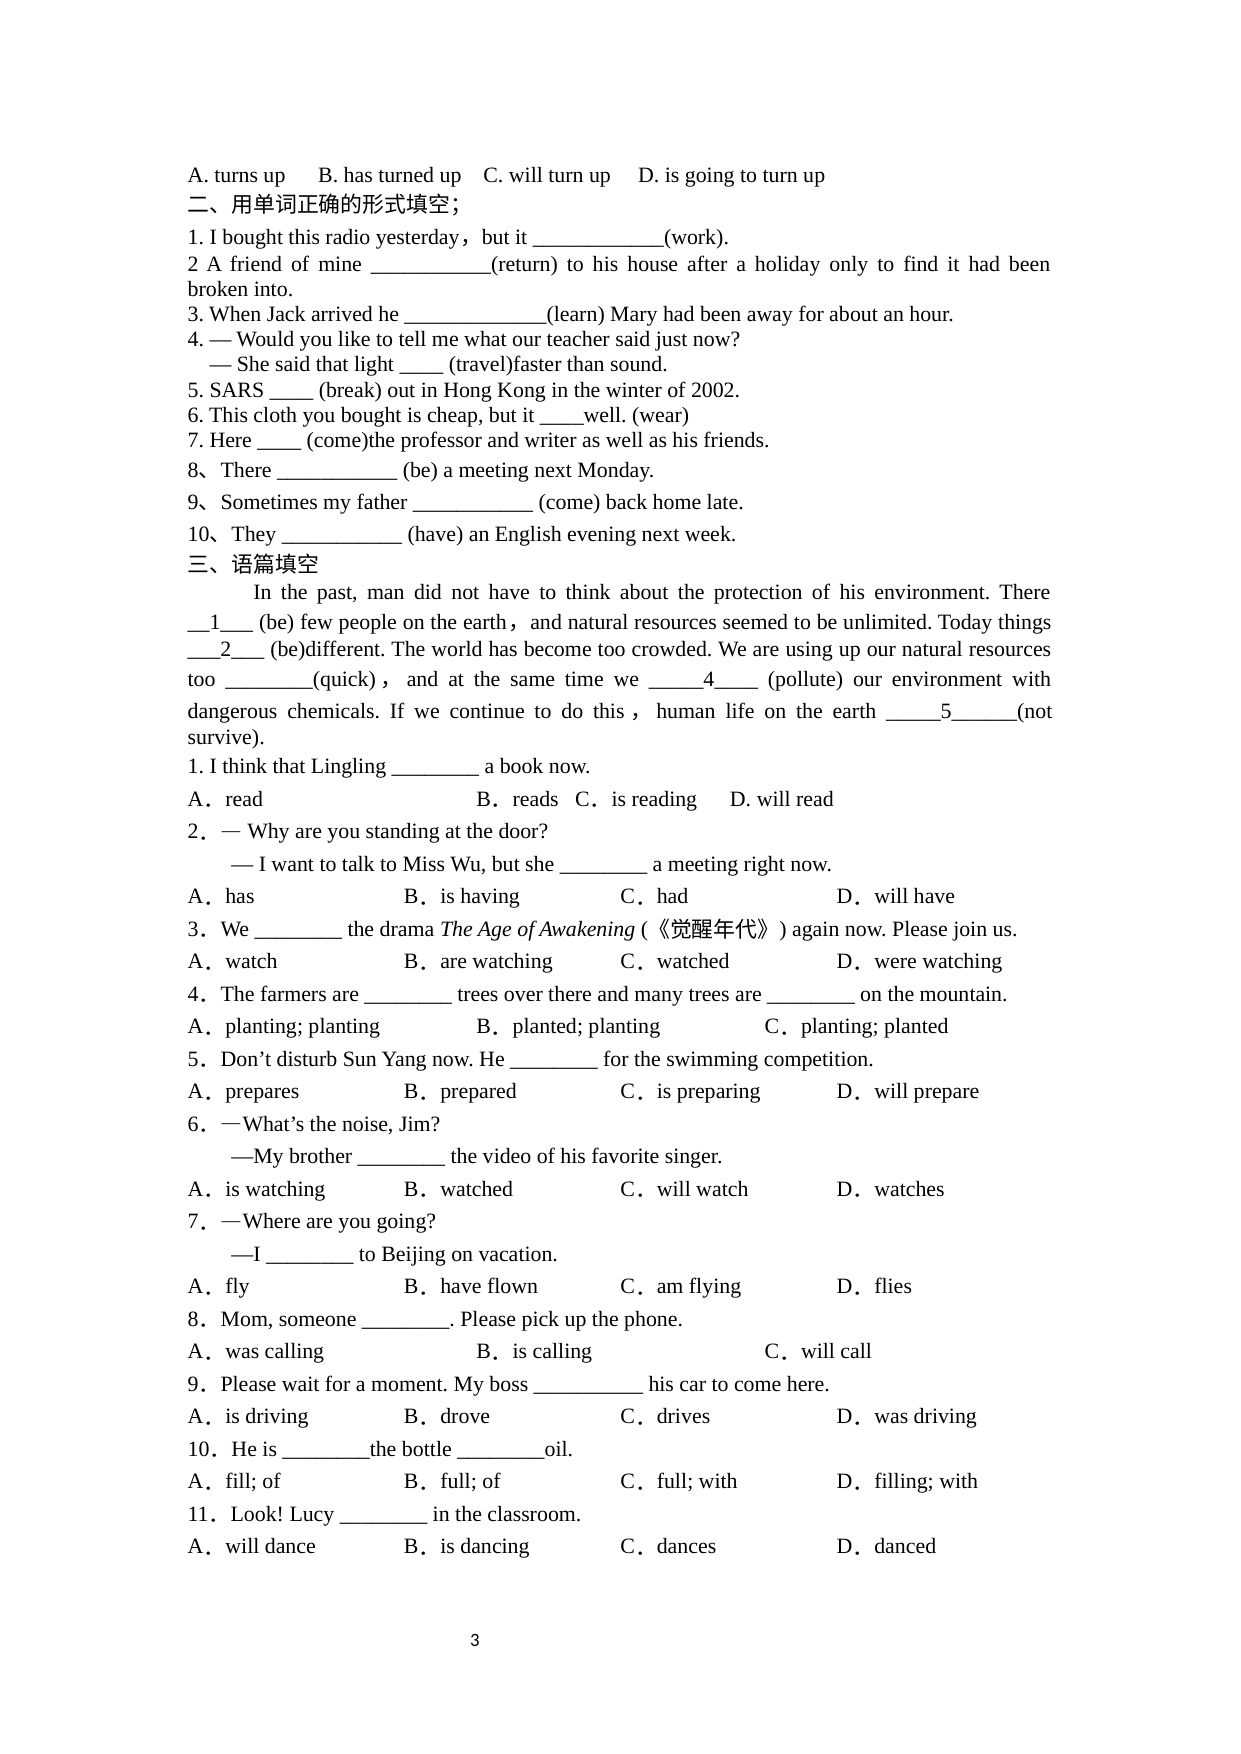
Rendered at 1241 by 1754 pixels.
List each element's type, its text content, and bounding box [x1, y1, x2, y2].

text 3. When Jack arrived he _____________(learn) Mary had been away for about an hour. [187, 301, 1053, 326]
text 2 A friend of mine ___________(return) to his house after a holiday only to find it had been broken into. [187, 251, 1053, 301]
text 6．—What’s the noise, Jim? [187, 1107, 1053, 1139]
text 6. This cloth you bought is cheap, but it ____well. (wear) [187, 402, 1053, 427]
text 9、Sometimes my father ___________ (come) back home late. [187, 484, 1053, 516]
text A．is watching B．watched C．will watch D．watches [187, 1172, 1053, 1204]
text In the past, man did not have to think about the protection of his environment. There __1___ (be) few people on the earth，and natural resources seemed to be unlimited. Today things ___2___ (be)different. The world has become too crowded. We are using up our natural resources too ________(quick)，and at the same time we _____4____ (pollute) our environment with dangerous chemicals. If we continue to do this，human life on the earth _____5______(not survive). [187, 579, 1053, 749]
text —My brother ________ the video of his favorite singer. [187, 1139, 1053, 1172]
text 7. Here ____ (come)the professor and writer as well as his friends. [187, 427, 1053, 452]
text — She said that light ____ (travel)faster than sound. [187, 351, 1053, 377]
list I think that Lingling ________ a book now. [187, 749, 1053, 782]
text 9．Please wait for a moment. My boss __________ his car to come here. [187, 1367, 1053, 1399]
text A. turns up B. has turned up C. will turn up D. is going to turn up [187, 162, 1053, 187]
text 10．He is ________the bottle ________oil. [187, 1432, 1053, 1464]
text 8．Mom, someone ________. Please pick up the phone. [187, 1302, 1053, 1334]
text A．read B．reads C．is reading D. will read [187, 782, 1053, 814]
text 10、They ___________ (have) an English evening next week. [187, 516, 1053, 547]
text A．prepares B．prepared C．is preparing D．will prepare [187, 1074, 1053, 1107]
text A．watch B．are watching C．watched D．were watching [187, 944, 1053, 977]
text 2．— Why are you standing at the door? [187, 814, 1053, 847]
text 4. — Would you like to tell me what our teacher said just now? [187, 326, 1053, 351]
text —I ________ to Beijing on vacation. [187, 1237, 1053, 1269]
text A．was calling B．is calling C．will call [187, 1334, 1053, 1367]
text A．has B．is having C．had D．will have [187, 879, 1053, 912]
text A．fly B．have flown C．am flying D．flies [187, 1269, 1053, 1302]
text 1. I bought this radio yesterday，but it ____________(work). [187, 219, 1053, 251]
text 8、There ___________ (be) a meeting next Monday. [187, 452, 1053, 484]
text 7．—Where are you going? [187, 1204, 1053, 1237]
text 5. SARS ____ (break) out in Hong Kong in the winter of 2002. [187, 377, 1053, 402]
text 4．The farmers are ________ trees over there and many trees are ________ on the mountain. [187, 977, 1053, 1009]
text 5．Don’t disturb Sun Yang now. He ________ for the swimming competition. [187, 1042, 1053, 1074]
text 三、语篇填空 [187, 547, 1053, 579]
text 二、用单词正确的形式填空； [187, 187, 1053, 219]
text A．will dance B．is dancing C．dances D．danced [187, 1529, 1053, 1562]
text A．planting; planting B．planted; planting C．planting; planted [187, 1009, 1053, 1042]
text A．fill; of B．full; of C．full; with D．filling; with [187, 1464, 1053, 1497]
text A．is driving B．drove C．drives D．was driving [187, 1399, 1053, 1432]
text 3．We ________ the drama The Age of Awakening (《觉醒年代》) again now. Please join us. [187, 912, 1053, 944]
text 11．Look! Lucy ________ in the classroom. [187, 1497, 1053, 1529]
text — I want to talk to Miss Wu, but she ________ a meeting right now. [187, 847, 1053, 879]
